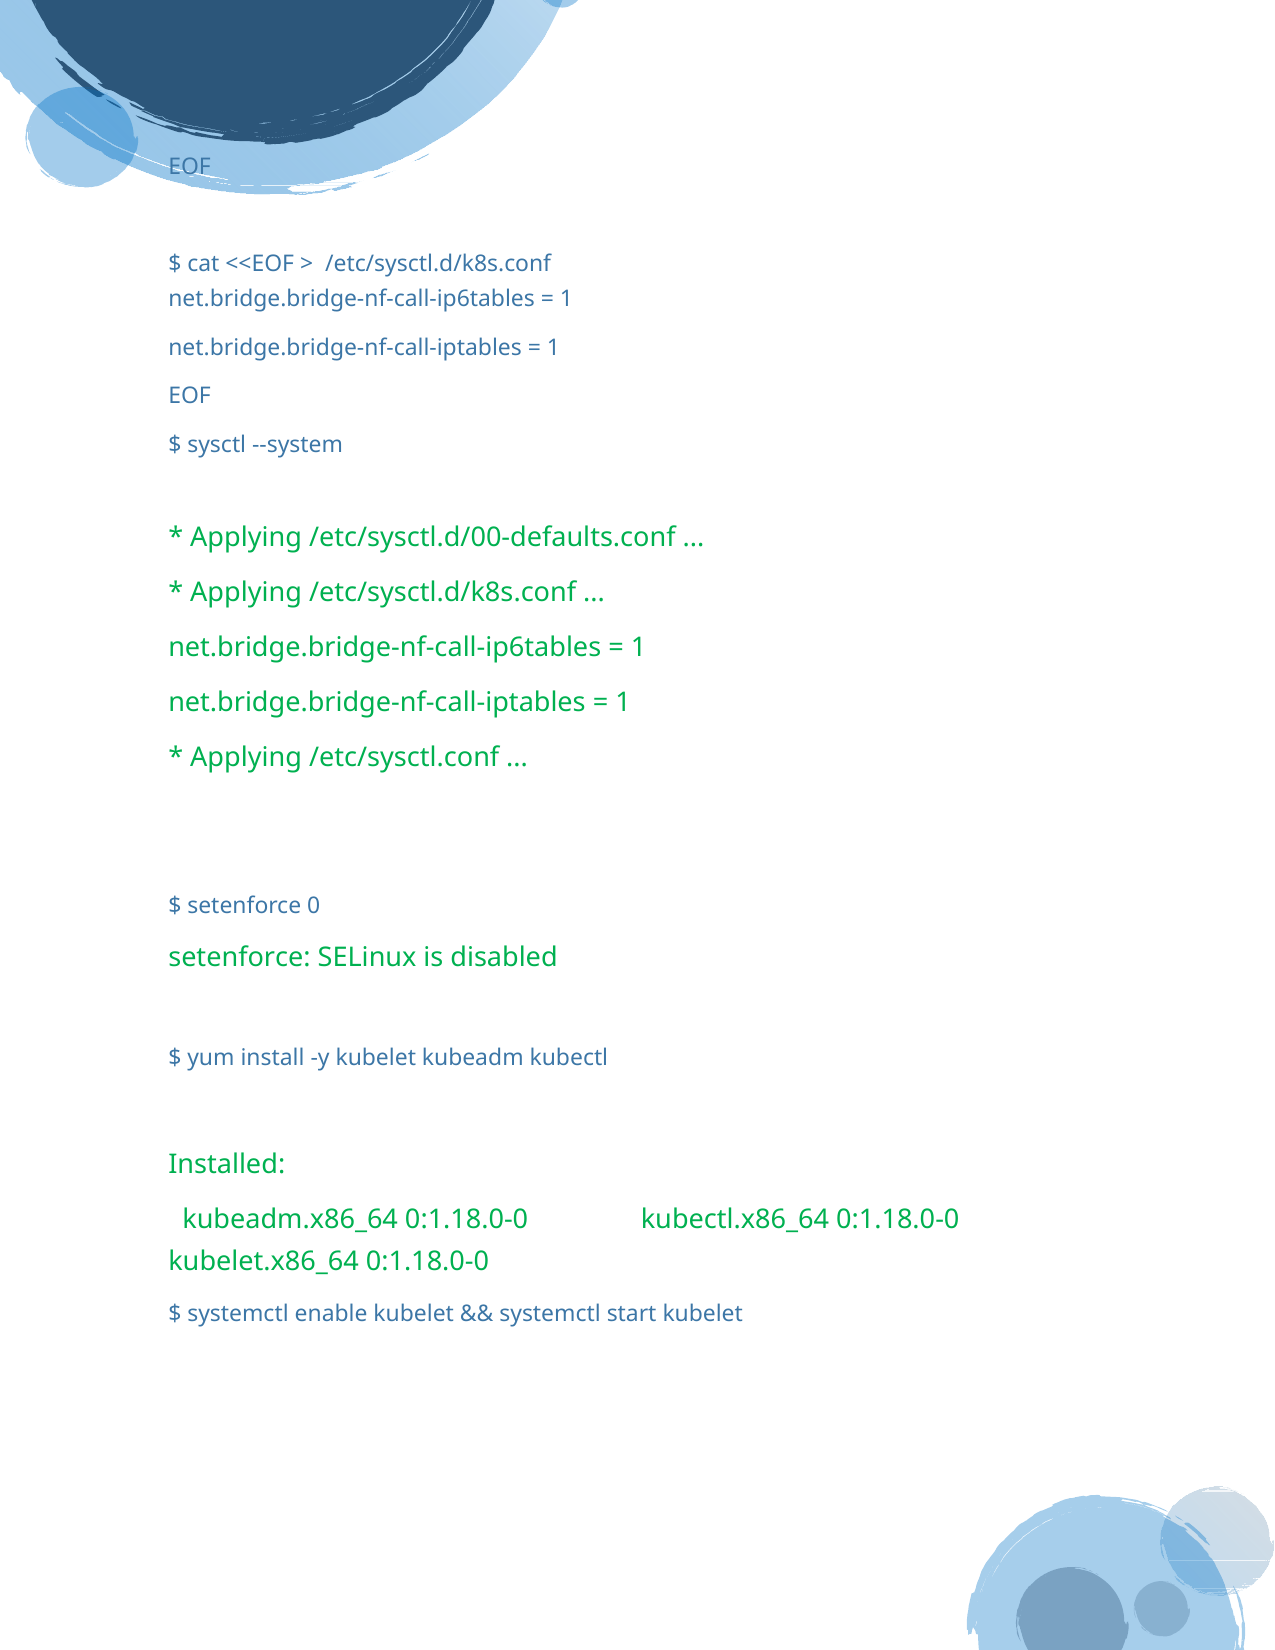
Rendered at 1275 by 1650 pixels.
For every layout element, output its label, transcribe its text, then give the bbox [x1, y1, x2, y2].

text * Applying /etc/sysctl.d/k8s.conf ... [168, 573, 1125, 610]
text * Applying /etc/sysctl.d/00-defaults.conf ... [168, 518, 1125, 555]
text $ yum install -y kubelet kubeadm kubectl [168, 1041, 1125, 1072]
text $ sysctl --system [168, 428, 1125, 459]
text net.bridge.bridge-nf-call-iptables = 1 [168, 331, 1125, 362]
text setenforce: SELinux is disabled [168, 938, 1125, 974]
text EOF [168, 150, 1125, 181]
text Installed: [168, 1144, 1125, 1181]
text * Applying /etc/sysctl.conf ... [168, 737, 1125, 774]
text EOF [168, 379, 1125, 410]
text net.bridge.bridge-nf-call-ip6tables = 1 [168, 282, 1125, 313]
text $ cat <<EOF > /etc/sysctl.d/k8s.conf [168, 247, 1125, 278]
text net.bridge.bridge-nf-call-ip6tables = 1 [168, 628, 1125, 664]
text $ setenforce 0 [168, 889, 1125, 921]
text net.bridge.bridge-nf-call-iptables = 1 [168, 683, 1125, 719]
text kubeadm.x86_64 0:1.18.0-0 kubectl.x86_64 0:1.18.0-0 kubelet.x86_64 0:1.18.0-0 [168, 1199, 1125, 1278]
text $ systemctl enable kubelet && systemctl start kubelet [168, 1297, 1125, 1328]
